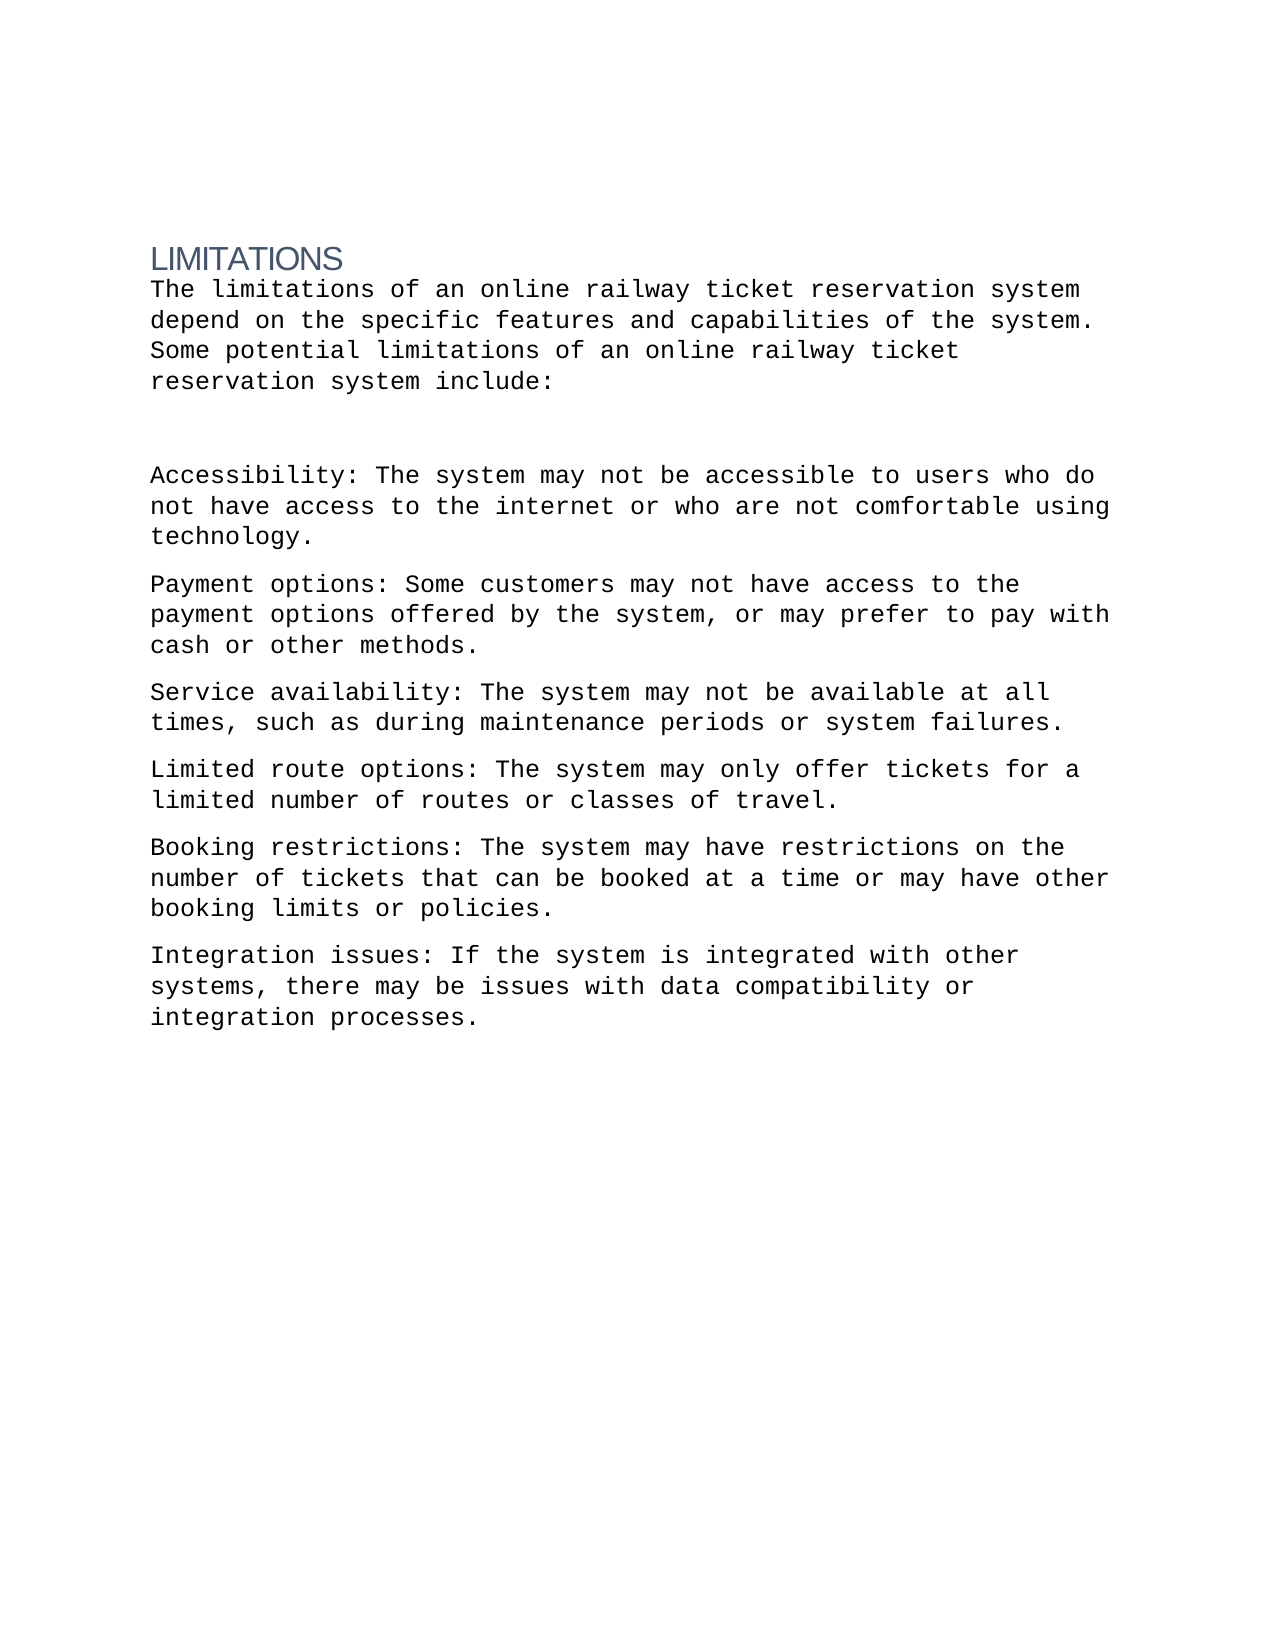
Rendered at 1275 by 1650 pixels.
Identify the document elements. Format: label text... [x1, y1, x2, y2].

text The limitations of an online railway ticket reservation system depend on the specific features and capabilities of the system. Some potential limitations of an online railway ticket reservation system include: [150, 277, 1125, 397]
text Service availability: The system may not be available at all times, such as during maintenance periods or system failures. [150, 679, 1125, 738]
title limitations [150, 244, 1125, 277]
text Booking restrictions: The system may have restrictions on the number of tickets that can be booked at a time or may have other booking limits or policies. [150, 835, 1125, 924]
text Integration issues: If the system is integrated with other systems, there may be issues with data compatibility or integration processes. [150, 943, 1125, 1032]
text Payment options: Some customers may not have access to the payment options offered by the system, or may prefer to pay with cash or other methods. [150, 571, 1125, 661]
text Limited route options: The system may only offer tickets for a limited number of routes or classes of travel. [150, 757, 1125, 816]
text Accessibility: The system may not be accessible to users who do not have access to the internet or who are not comfortable using technology. [150, 463, 1125, 552]
